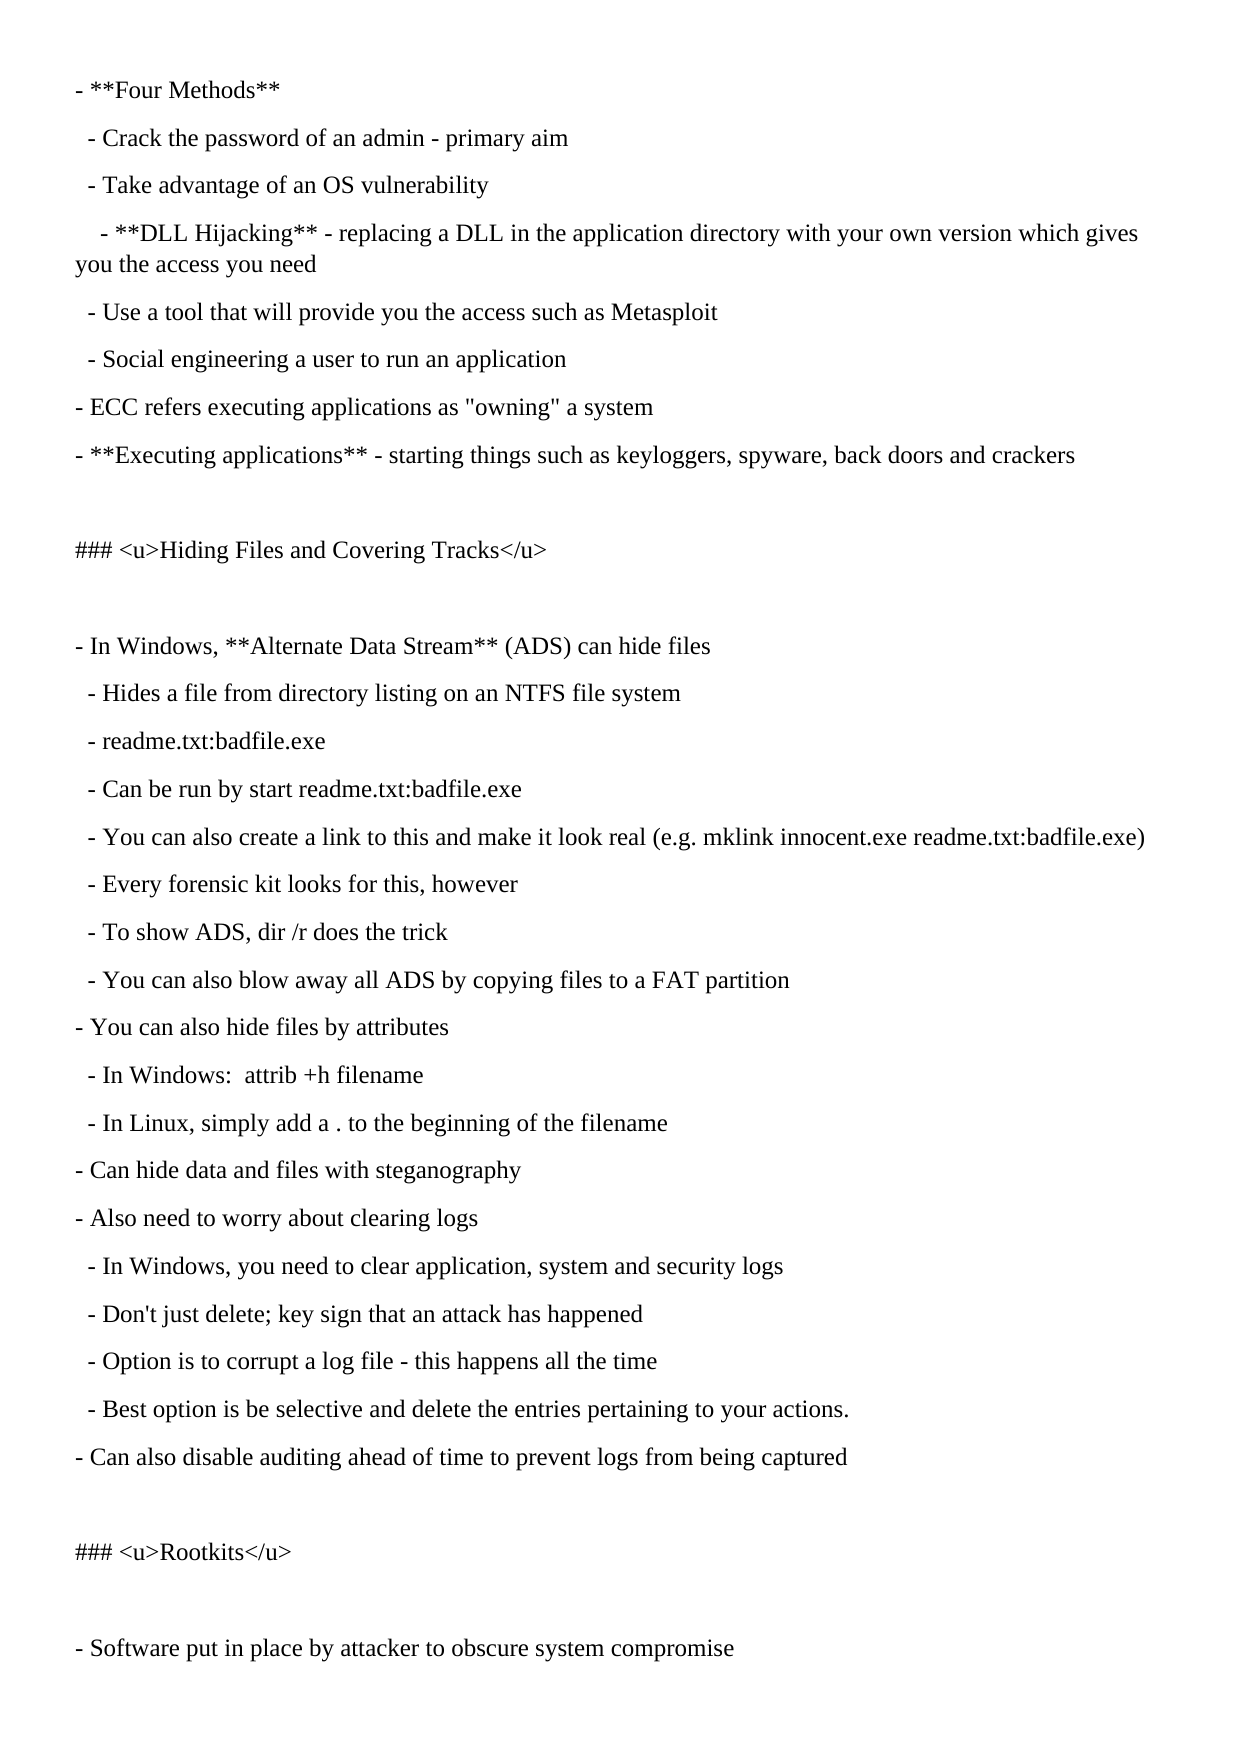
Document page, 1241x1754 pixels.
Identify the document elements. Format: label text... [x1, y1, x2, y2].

text - To show ADS, dir /r does the trick [75, 917, 1165, 946]
text - **DLL Hijacking** - replacing a DLL in the application directory with your own version which gives you the access you need [75, 218, 1165, 278]
text - **Executing applications** - starting things such as keyloggers, spyware, back doors and crackers [75, 440, 1165, 469]
text - In Linux, simply add a . to the beginning of the filename [75, 1108, 1165, 1137]
text - Also need to worry about clearing logs [75, 1203, 1165, 1232]
text - Take advantage of an OS vulnerability [75, 170, 1165, 199]
text - You can also hide files by attributes [75, 1012, 1165, 1041]
text - Don't just delete; key sign that an attack has happened [75, 1299, 1165, 1327]
text ### <u>Hiding Files and Covering Tracks</u> [75, 535, 1165, 564]
text - **Four Methods** [75, 75, 1165, 104]
text - You can also create a link to this and make it look real (e.g. mklink innocent.exe readme.txt:badfile.exe) [75, 822, 1165, 850]
text ### <u>Rootkits</u> [75, 1537, 1165, 1566]
text - In Windows, you need to clear application, system and security logs [75, 1251, 1165, 1280]
text - You can also blow away all ADS by copying files to a FAT partition [75, 965, 1165, 993]
text - Hides a file from directory listing on an NTFS file system [75, 678, 1165, 707]
text - Use a tool that will provide you the access such as Metasploit [75, 297, 1165, 326]
text - Social engineering a user to run an application [75, 344, 1165, 373]
text - Can also disable auditing ahead of time to prevent logs from being captured [75, 1442, 1165, 1471]
text - Can be run by start readme.txt:badfile.exe [75, 774, 1165, 803]
text - Crack the password of an admin - primary aim [75, 123, 1165, 151]
text - Software put in place by attacker to obscure system compromise [75, 1633, 1165, 1661]
text - Can hide data and files with steganography [75, 1156, 1165, 1184]
text - Best option is be selective and delete the entries pertaining to your actions. [75, 1394, 1165, 1423]
text - In Windows, **Alternate Data Stream** (ADS) can hide files [75, 631, 1165, 659]
text - In Windows: attrib +h filename [75, 1060, 1165, 1089]
text - Every forensic kit looks for this, however [75, 869, 1165, 898]
text - readme.txt:badfile.exe [75, 726, 1165, 755]
text - ECC refers executing applications as "owning" a system [75, 392, 1165, 421]
text - Option is to corrupt a log file - this happens all the time [75, 1346, 1165, 1375]
